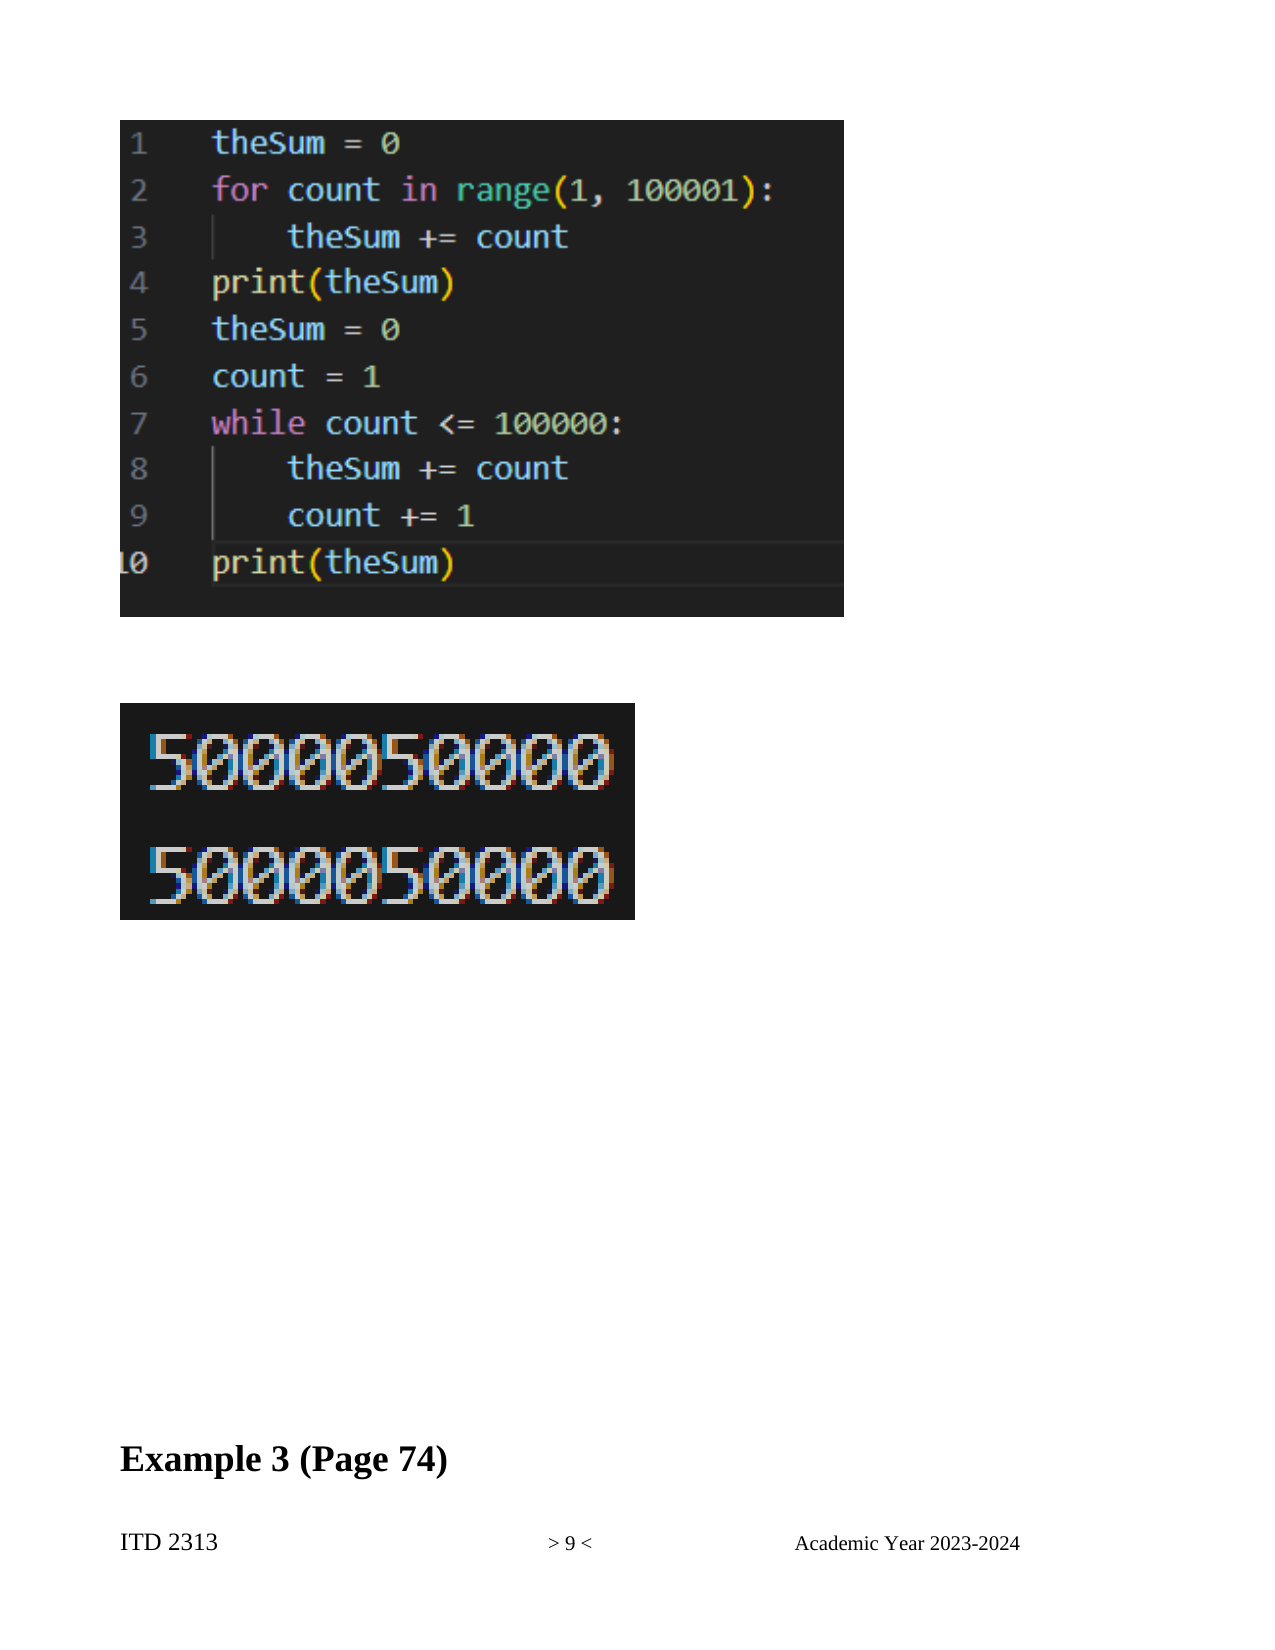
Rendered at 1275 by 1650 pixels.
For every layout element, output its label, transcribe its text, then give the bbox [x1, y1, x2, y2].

picture [120, 120, 844, 617]
picture [120, 703, 635, 920]
text Example 3 (Page 74) [120, 1437, 1155, 1480]
